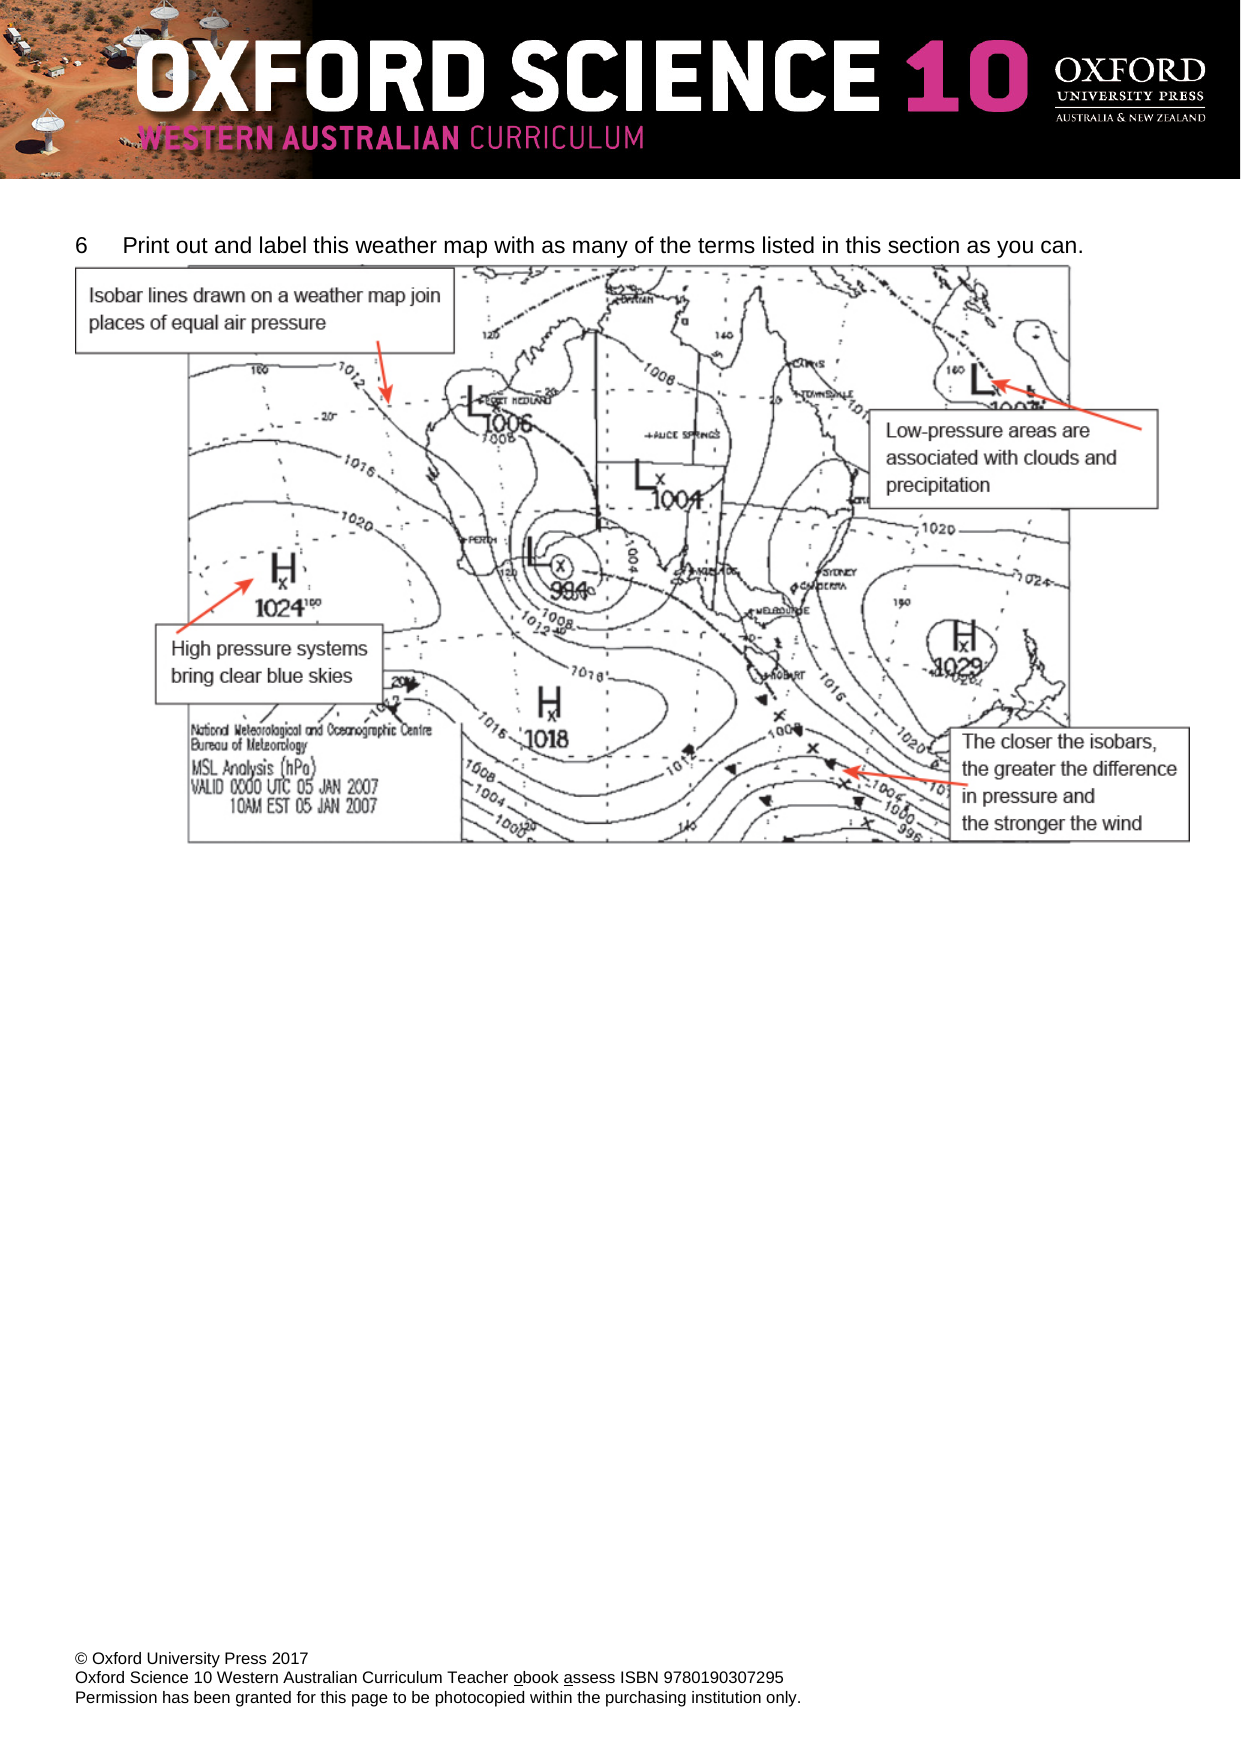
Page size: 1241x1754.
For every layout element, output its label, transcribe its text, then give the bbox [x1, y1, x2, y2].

picture [75, 264, 1190, 844]
list 6 Print out and label this weather map with as many of the terms listed in this section as you can. [75, 232, 1165, 258]
picture [0, 0, 1241, 179]
